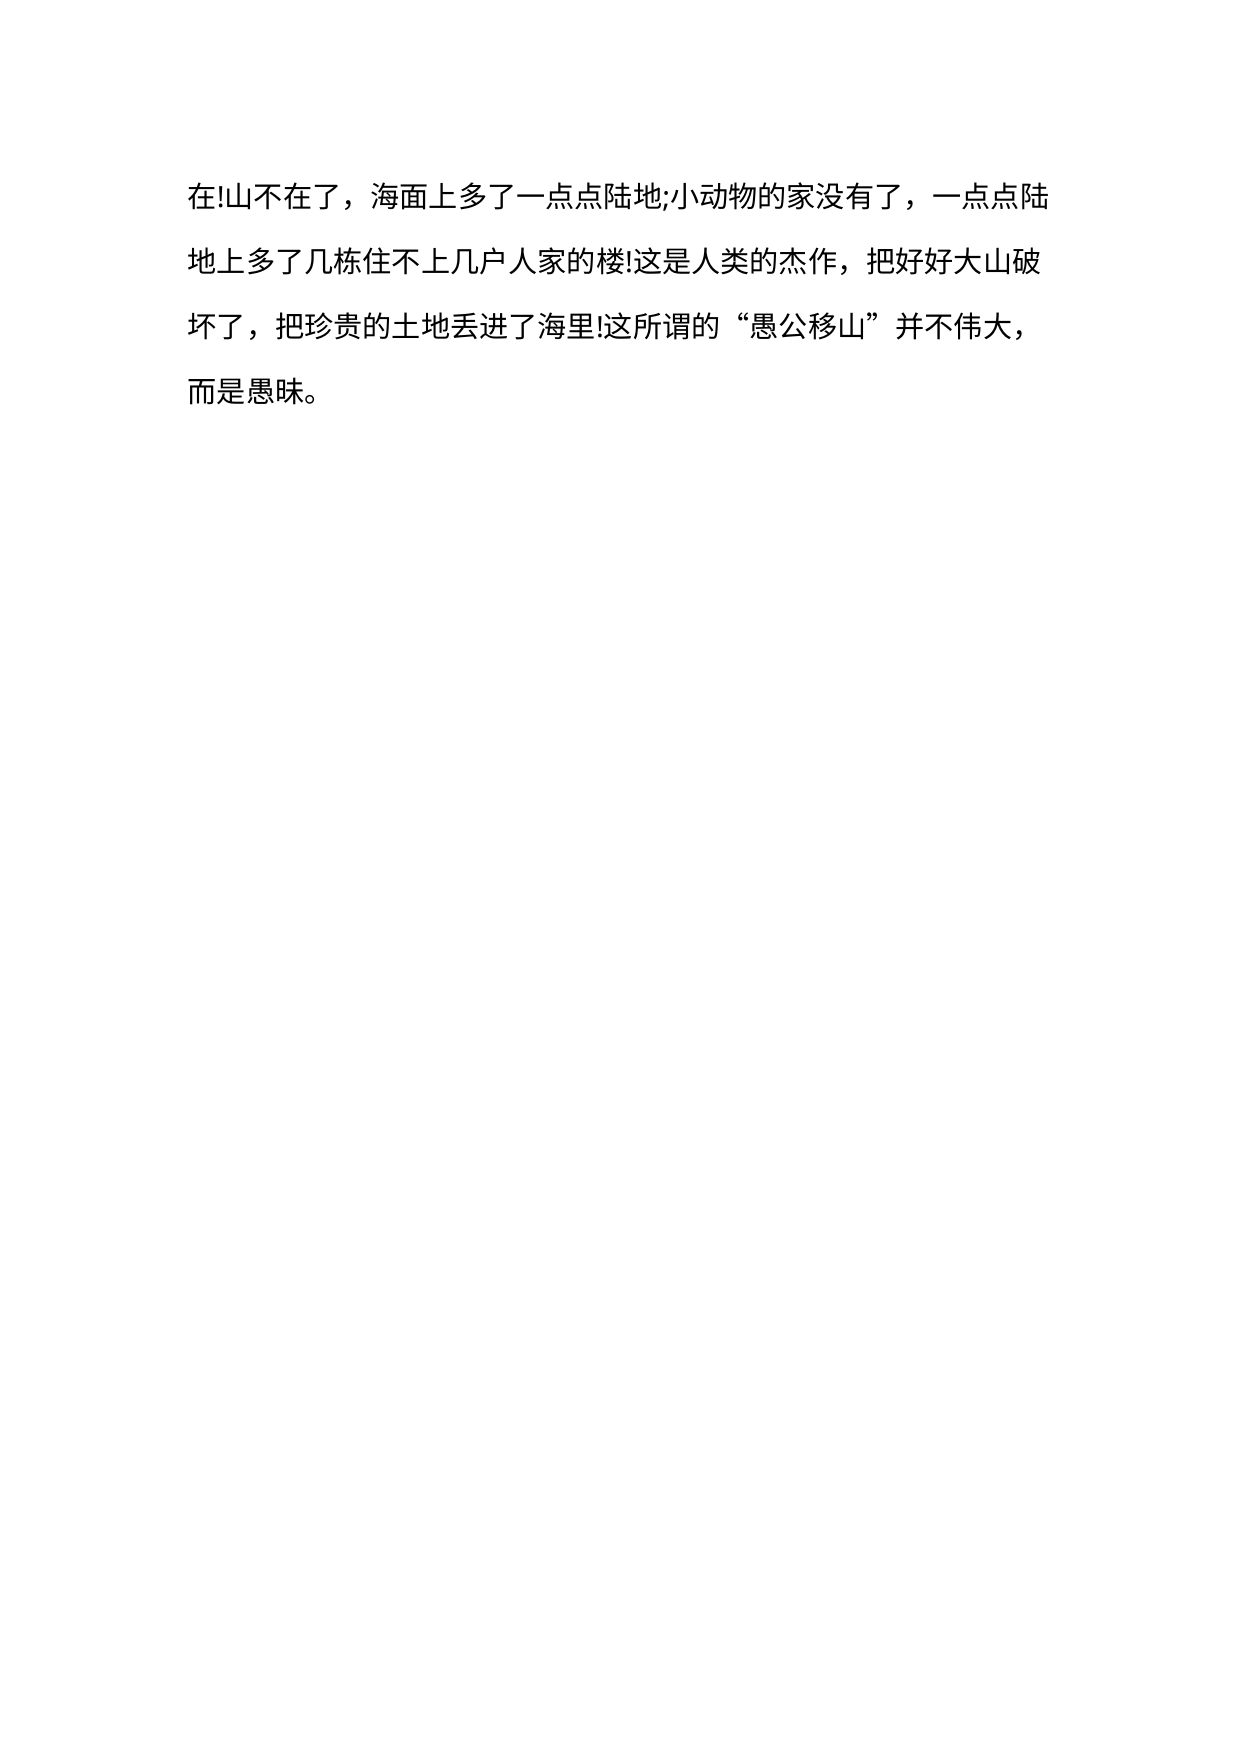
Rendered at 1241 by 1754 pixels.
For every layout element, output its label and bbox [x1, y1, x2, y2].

text [187, 162, 1053, 422]
